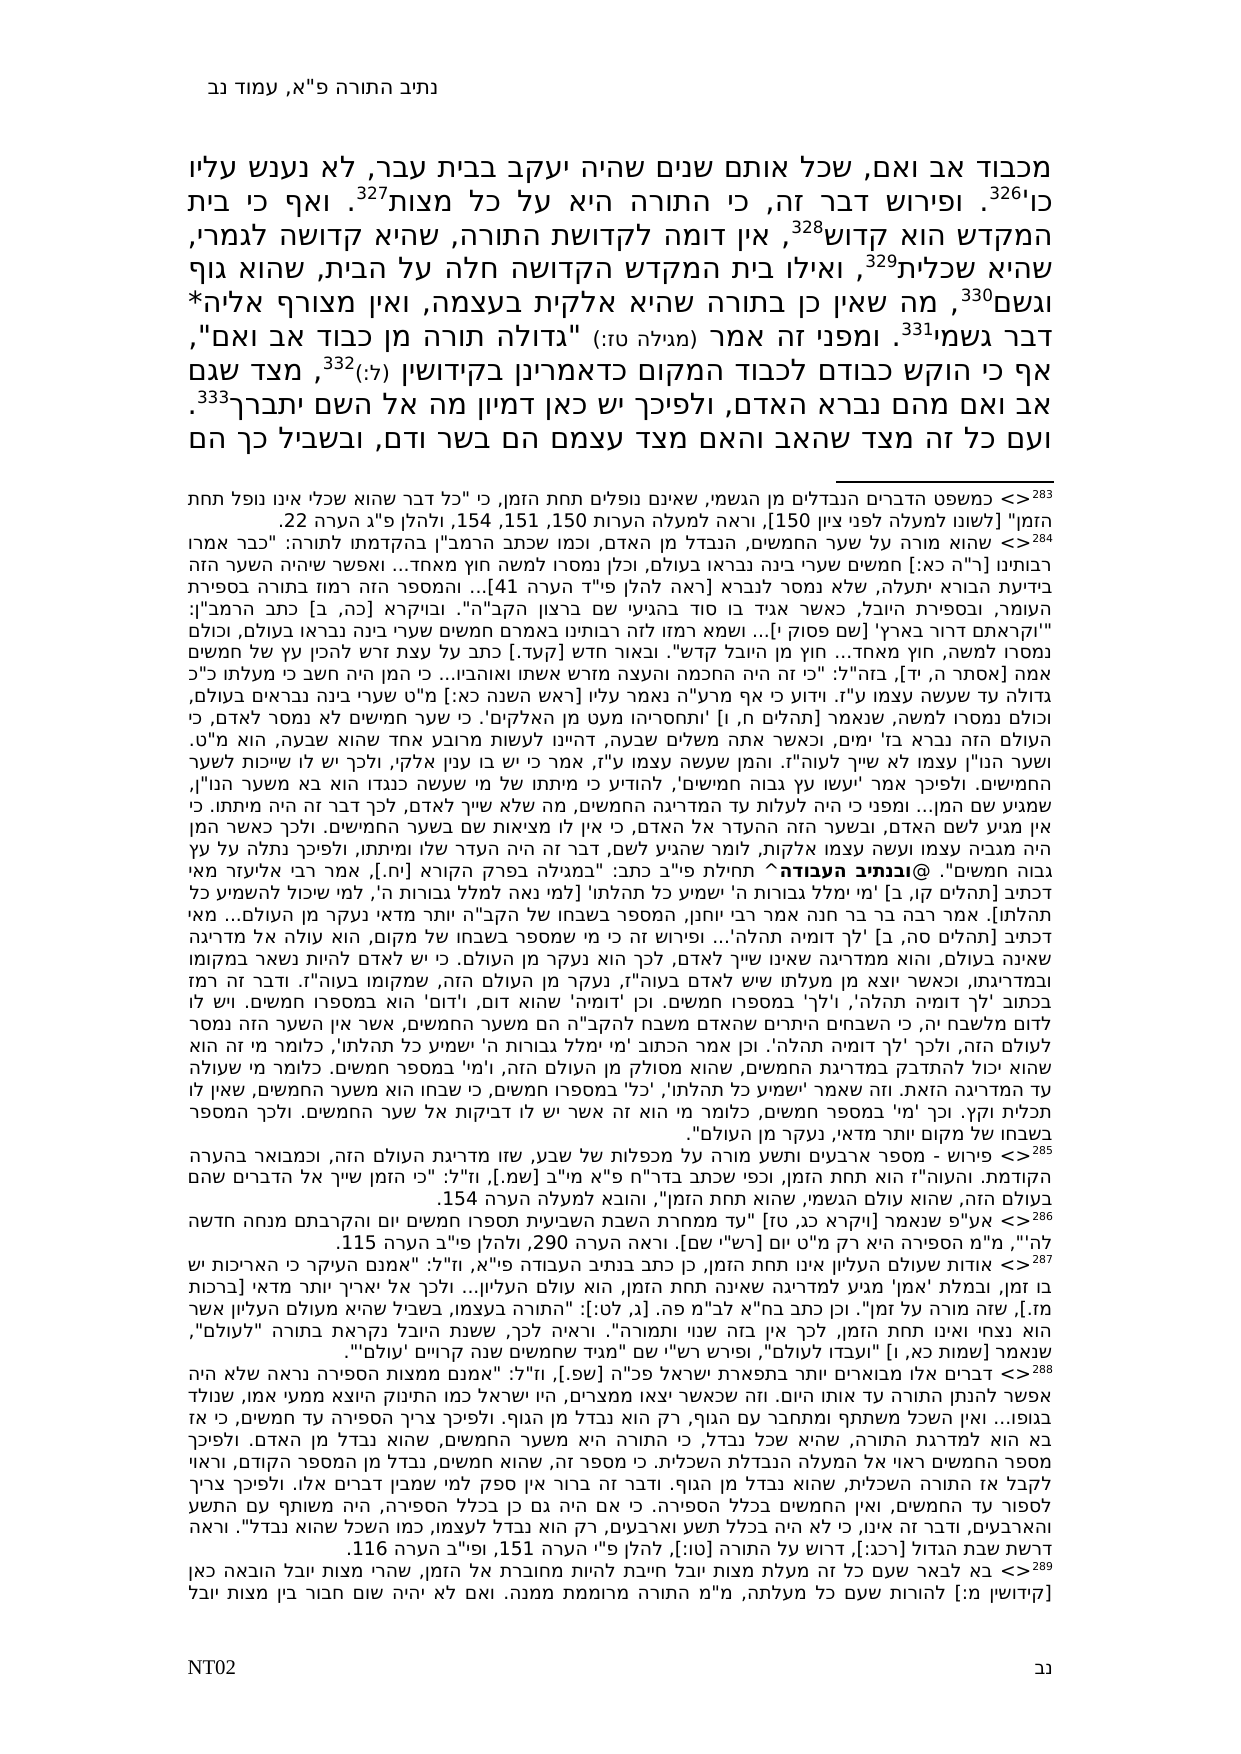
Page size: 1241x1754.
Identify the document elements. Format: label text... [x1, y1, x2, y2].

text #פרק קמא דמגילה= (טז:), אמר רב, ואי תימא רבי יצחק בר שמואל בר מרתא, גדול תלמוד תורה מבנין הבית, שכל זמן שהיה ברוך בן נריה קיים, לא הניחו עזרא ועלה. אמר רבה בר בר חנה אמר רבי יצחק בר שמואל בר מרתא משמיה דרב, גדול תלמוד תורה מכבוד אב ואם, שכל אותם שנים שהיה יעקב בבית עבר, לא נענש עליו כו'. ופירוש דבר זה, כי התורה היא על כל מצות. ואף כי בית המקדש הוא קדוש, אין דומה לקדושת התורה, שהיא קדושה לגמרי, שהיא שכלית, ואילו בית המקדש הקדושה חלה על הבית, שהוא גוף וגשם, מה שאין כן בתורה שהיא אלקית בעצמה, ואין מצורף אליה* דבר גשמי. ומפני זה אמר (מגילה טז:) "גדולה תורה מן כבוד אב ואם", אף כי הוקש כבודם לכבוד המקום כדאמרינן בקידושין (ל:), מצד שגם אב ואם מהם נברא האדם, ולפיכך יש כאן דמיון מה אל השם יתברך. ועם כל זה מצד שהאב והאם מצד עצמם הם בשר ודם, ובשביל כך הם דומים אל בית המקדש, שהוא מעצים ואבנים, וקדושה עליונה חלה עליהם. וכן האב והאם, הם בשר ודם, והם שותפים עם השם יתברך, כי גם הם התחלה לאדם, ומהם בא האדם כמו שבא מן השם יתברך הכל. ועל הכל הוא תלמוד תורה, לפי שתלמוד תורה הוא שכלי, וזהו קדושה גמורה. לכך אם מניח אביו ואמו והולך ללמוד תורה, אינו נענש. ובזה בארו כמה גדול תלמוד תורה, כי מפני שהתורה היא שכלית אלקית, היא על הכל. שהכל יש לו צירוף וחבור אל הגשמי, זולת התורה האלקית, שהיא נבדלת לגמרי. [187, 150, 1053, 456]
